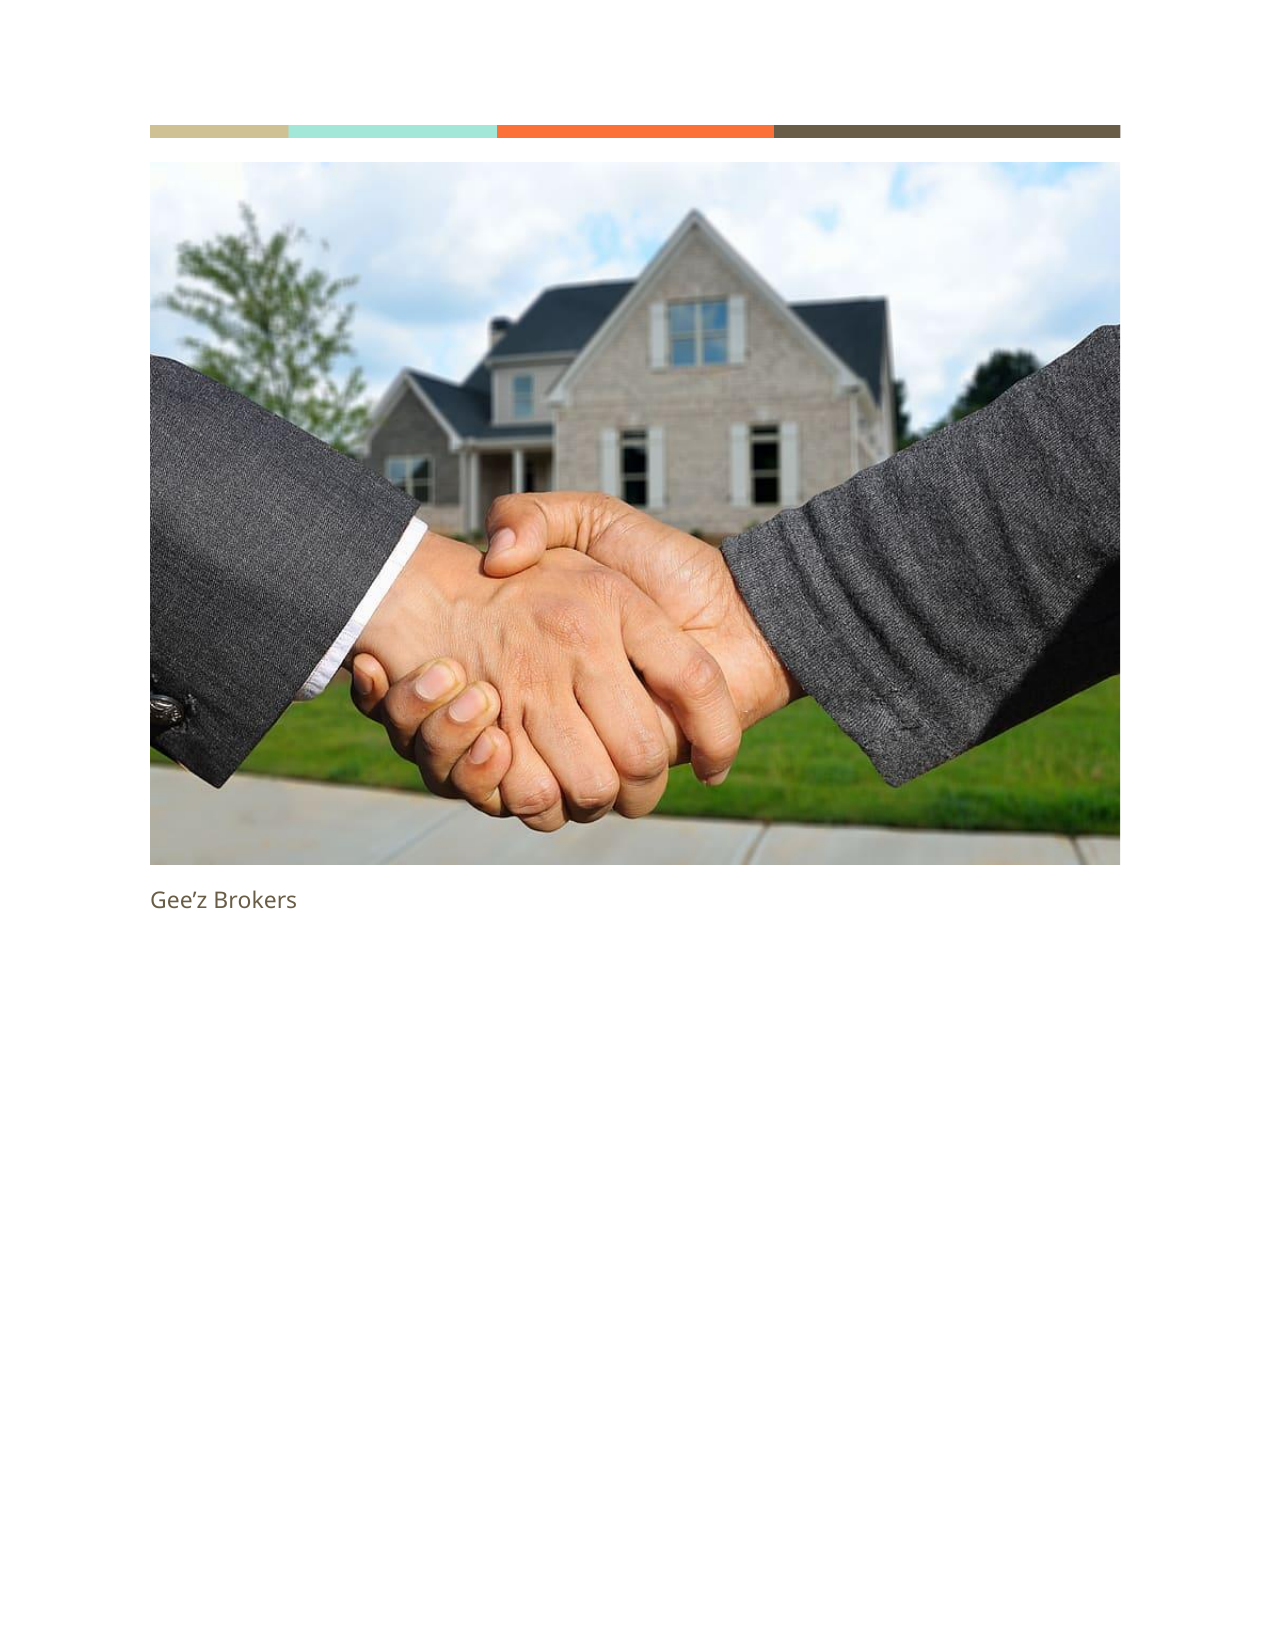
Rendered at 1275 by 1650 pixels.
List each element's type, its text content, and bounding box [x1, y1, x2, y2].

text Gee’z Brokers [150, 883, 1125, 915]
picture [150, 162, 1121, 865]
picture [150, 125, 1121, 138]
